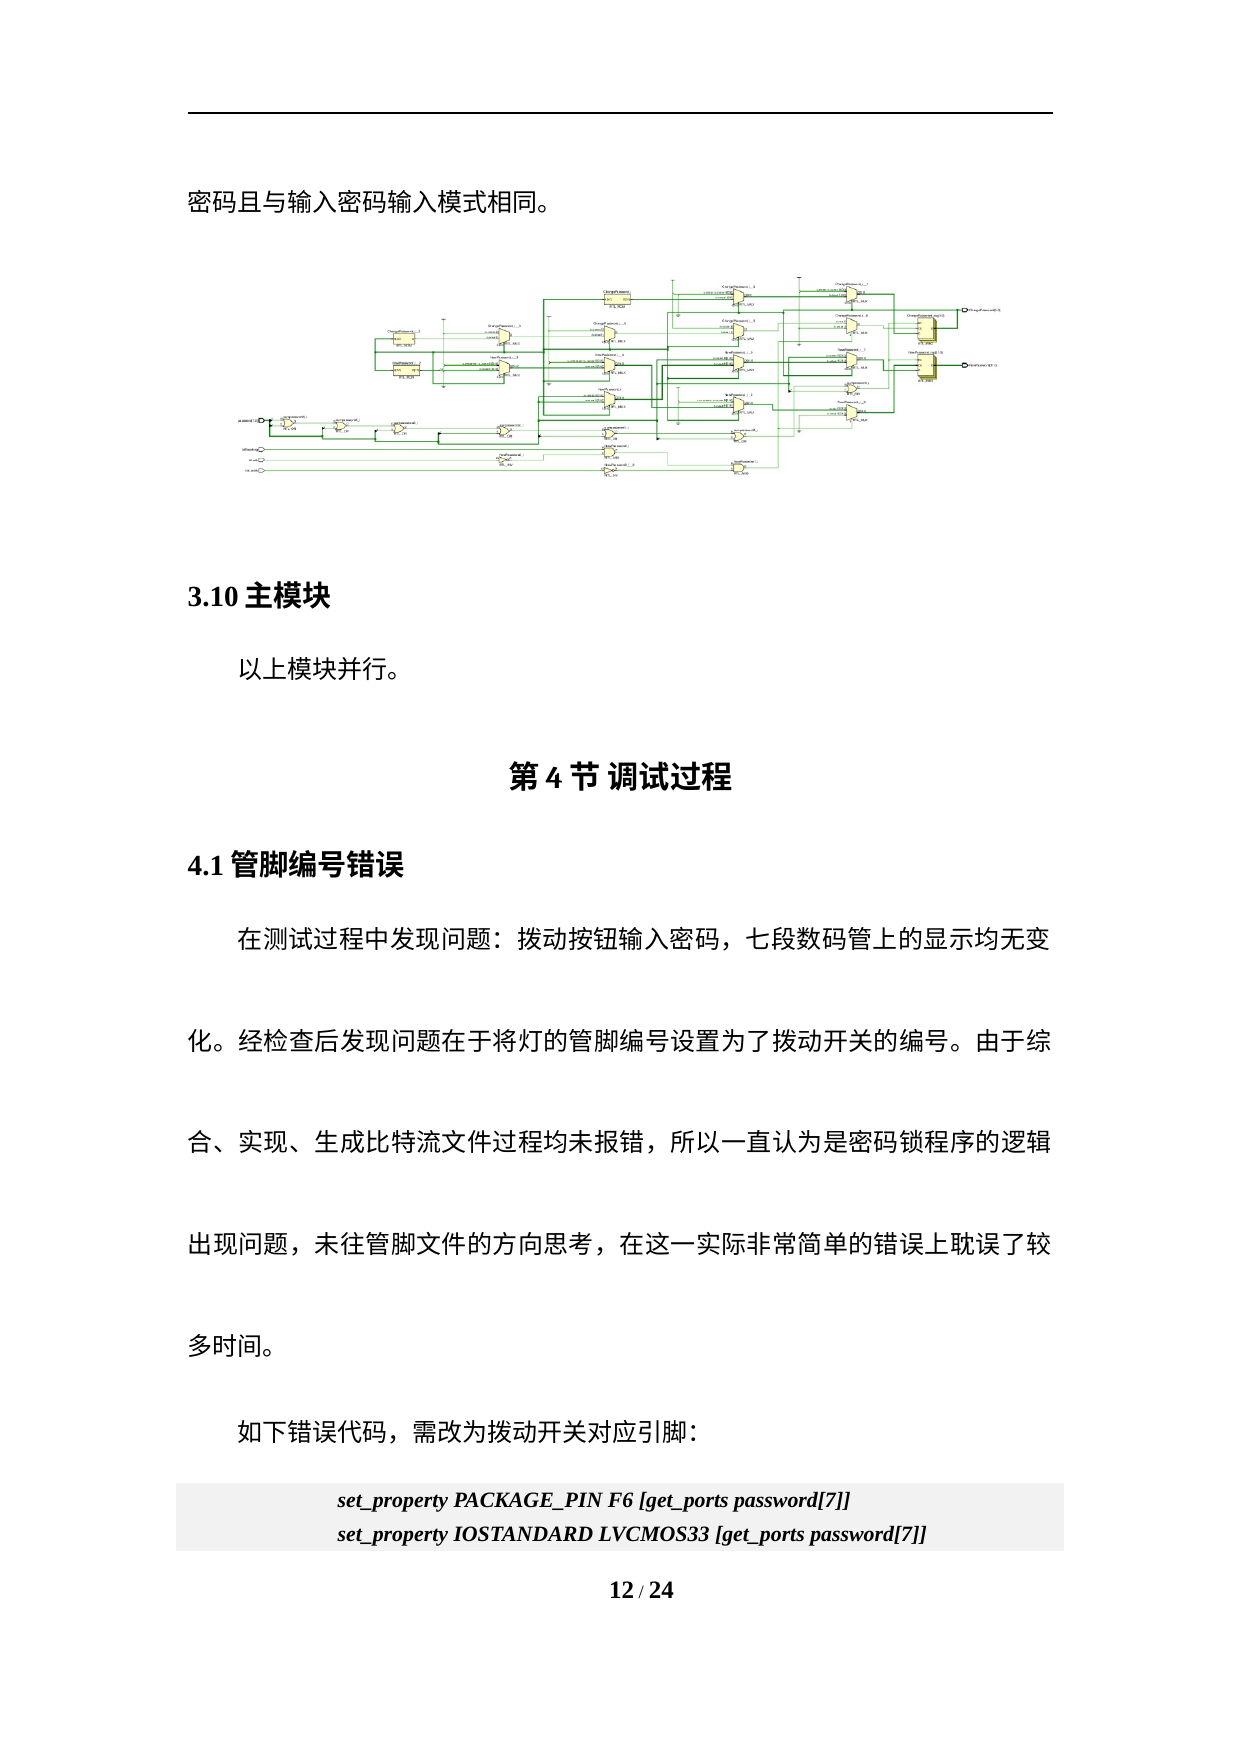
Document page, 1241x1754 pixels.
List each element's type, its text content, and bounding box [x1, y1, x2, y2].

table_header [176, 1483, 1064, 1551]
subtitle 4.1管脚编号错误 [187, 829, 1053, 897]
text 如下错误代码，需改为拨动开关对应引脚： [187, 1397, 1053, 1465]
text 以上模块并行。 [187, 633, 1053, 701]
text 在测试过程中发现问题：拨动按钮输入密码，七段数码管上的显示均无变化。经检查后发现问题在于将灯的管脚编号设置为了拨动开关的编号。由于综合、实现、生成比特流文件过程均未报错，所以一直认为是密码锁程序的逻辑出现问题，未往管脚文件的方向思考，在这一实际非常简单的错误上耽误了较多时间。 [187, 903, 1053, 1379]
picture [187, 252, 1053, 516]
subtitle 3.10主模块 [187, 559, 1053, 627]
subtitle 第4节 调试过程 [187, 740, 1053, 808]
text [187, 166, 1053, 234]
